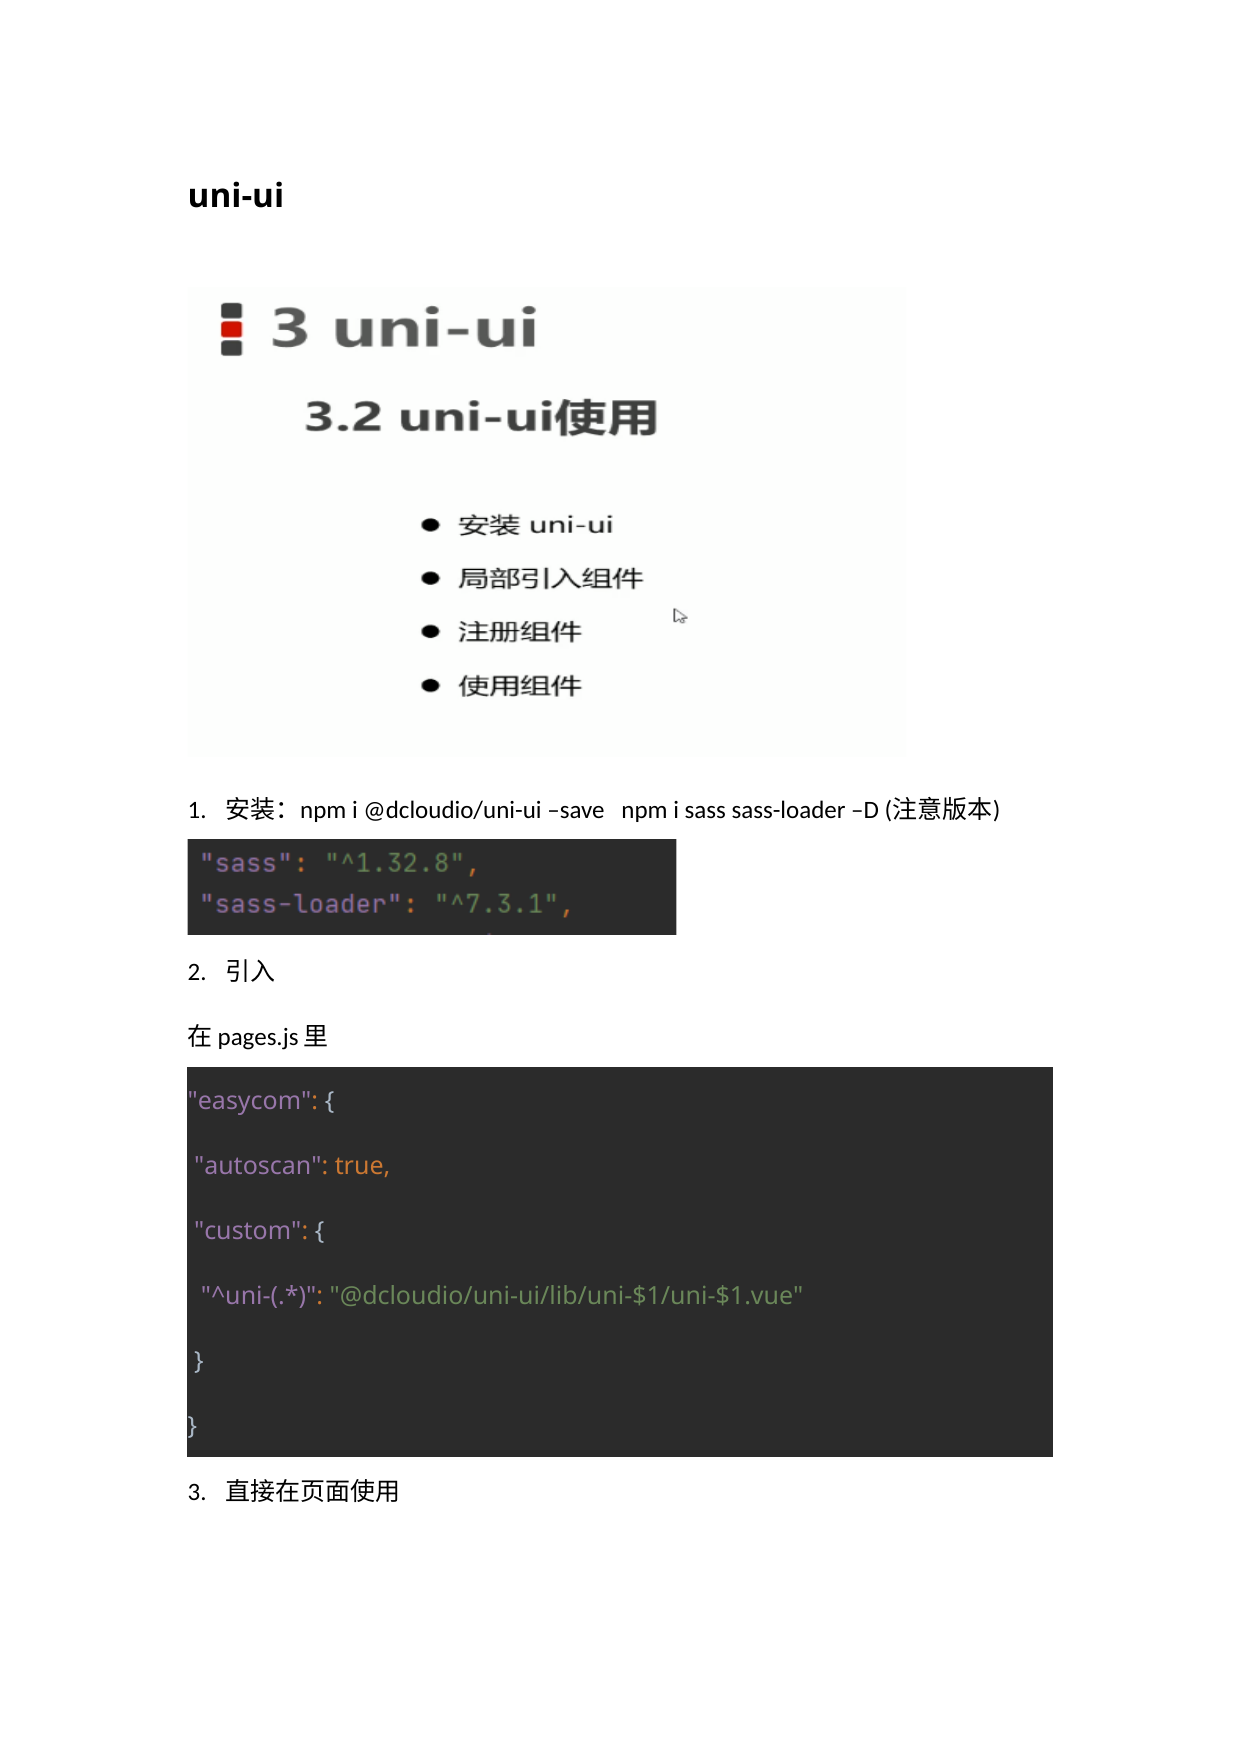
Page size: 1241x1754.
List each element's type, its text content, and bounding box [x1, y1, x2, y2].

text "easycom": { "autoscan": true, "custom": { "^uni-(.*)": "@dcloudio/uni-ui/lib/uni-$1/uni-$1.vue" } } [187, 1067, 1053, 1457]
list 直接在页面使用 [187, 1457, 1053, 1522]
list 引入 [187, 937, 1053, 1002]
subtitle uni-ui [187, 162, 1053, 227]
list 安装：npm i @dcloudio/uni-ui –save npm i sass sass-loader –D (注意版本) [187, 775, 1053, 840]
text 在pages.js里 [187, 1002, 1053, 1067]
picture [187, 287, 907, 757]
picture [187, 839, 677, 935]
